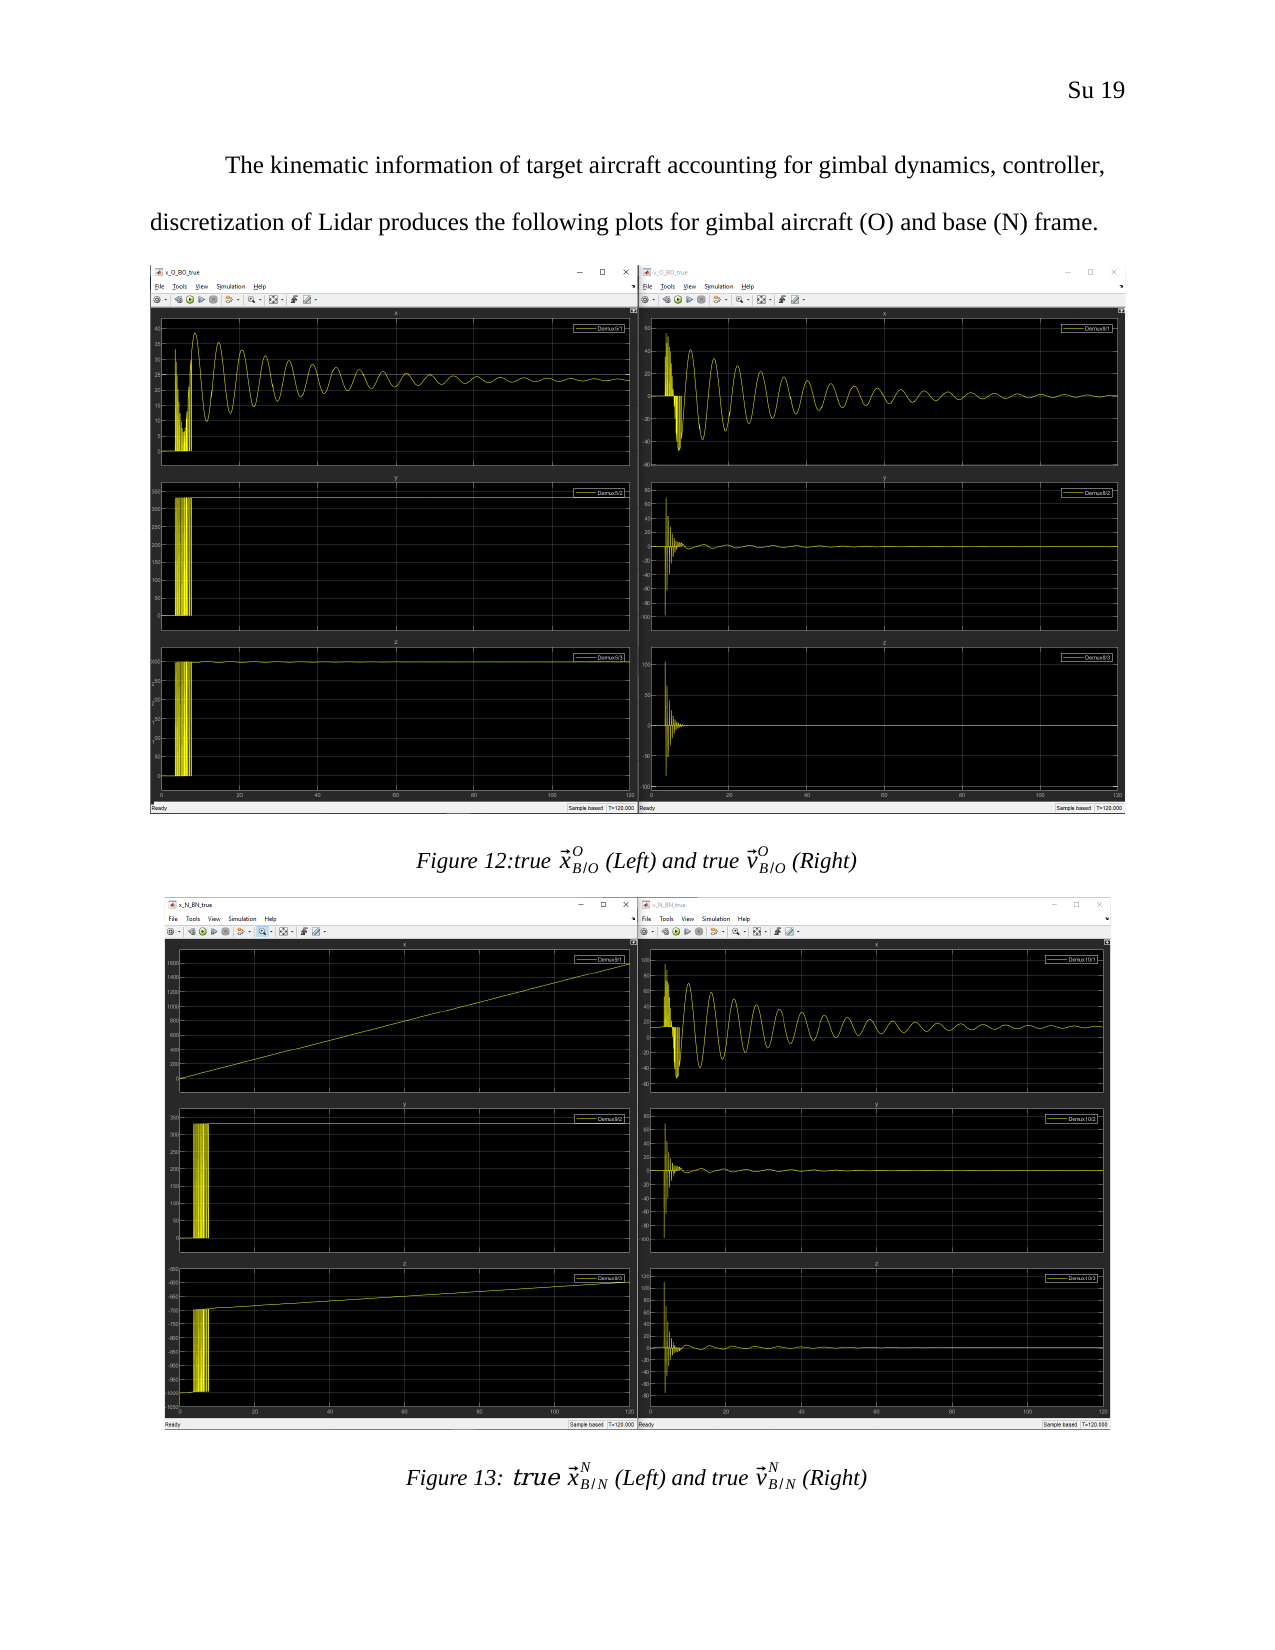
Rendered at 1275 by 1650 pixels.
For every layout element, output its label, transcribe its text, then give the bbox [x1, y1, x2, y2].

text Figure 12:true (Left) and true (Right) [150, 842, 1125, 877]
text Figure 13: true (Left) and true (Right) [150, 1459, 1125, 1493]
text The kinematic information of target aircraft accounting for gimbal dynamics, controller, discretization of Lidar produces the following plots for gimbal aircraft (O) and base (N) frame. [150, 150, 1125, 236]
picture [150, 265, 1125, 814]
picture [164, 897, 1111, 1430]
